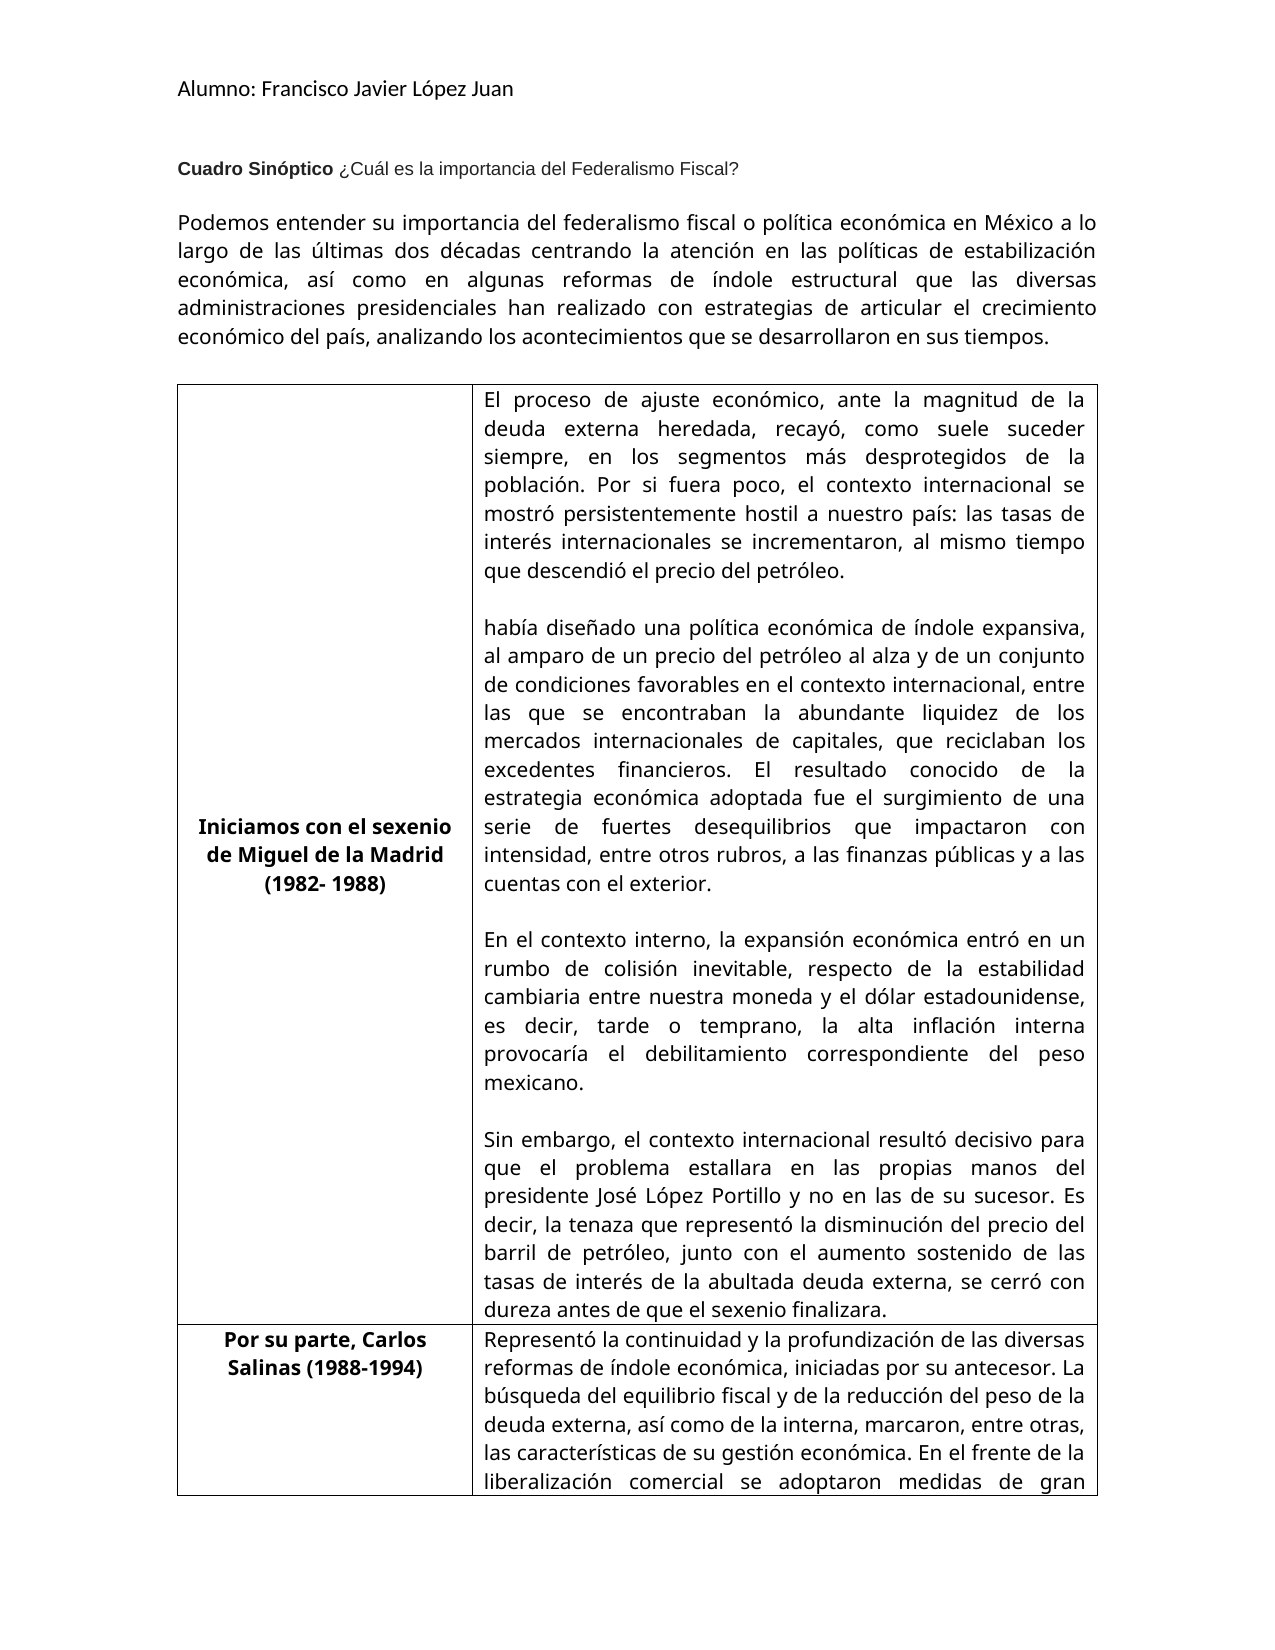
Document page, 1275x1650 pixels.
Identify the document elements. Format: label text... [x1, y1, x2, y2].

table_header Iniciamos con el sexenio de Miguel de la Madrid (1982- 1988) [178, 385, 472, 1324]
text Podemos entender su importancia del federalismo fiscal o política económica en México a lo largo de las últimas dos décadas centrando la atención en las políticas de estabilización económica, así como en algunas reformas de índole estructural que las diversas administraciones presidenciales han realizado con estrategias de articular el crecimiento económico del país, analizando los acontecimientos que se desarrollaron en sus tiempos. [177, 208, 1098, 350]
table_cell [178, 1325, 472, 1495]
table_header El proceso de ajuste económico, ante la magnitud de la deuda externa heredada, recayó, como suele suceder siempre, en los segmentos más desprotegidos de la población. Por si fuera poco, el contexto internacional se mostró persistentemente hostil a nuestro país: las tasas de interés internacionales se incrementaron, al mismo tiempo que descendió el precio del petróleo. había diseñado una política económica de índole expansiva, al amparo de un precio del petróleo al alza y de un conjunto de condiciones favorables en el contexto internacional, entre las que se encontraban la abundante liquidez de los mercados internacionales de capitales, que reciclaban los excedentes financieros. El resultado conocido de la estrategia económica adoptada fue el surgimiento de una serie de fuertes desequilibrios que impactaron con intensidad, entre otros rubros, a las finanzas públicas y a las cuentas con el exterior. En el contexto interno, la expansión económica entró en un rumbo de colisión inevitable, respecto de la estabilidad cambiaria entre nuestra moneda y el dólar estadounidense, es decir, tarde o temprano, la alta inflación interna provocaría el debilitamiento correspondiente del peso mexicano. Sin embargo, el contexto internacional resultó decisivo para que el problema estallara en las propias manos del presidente José López Portillo y no en las de su sucesor. Es decir, la tenaza que representó la disminución del precio del barril de petróleo, junto con el aumento sostenido de las tasas de interés de la abultada deuda externa, se cerró con dureza antes de que el sexenio finalizara. [473, 385, 1097, 1324]
text Cuadro Sinóptico ¿Cuál es la importancia del Federalismo Fiscal? [177, 148, 1098, 179]
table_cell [473, 1325, 1097, 1495]
